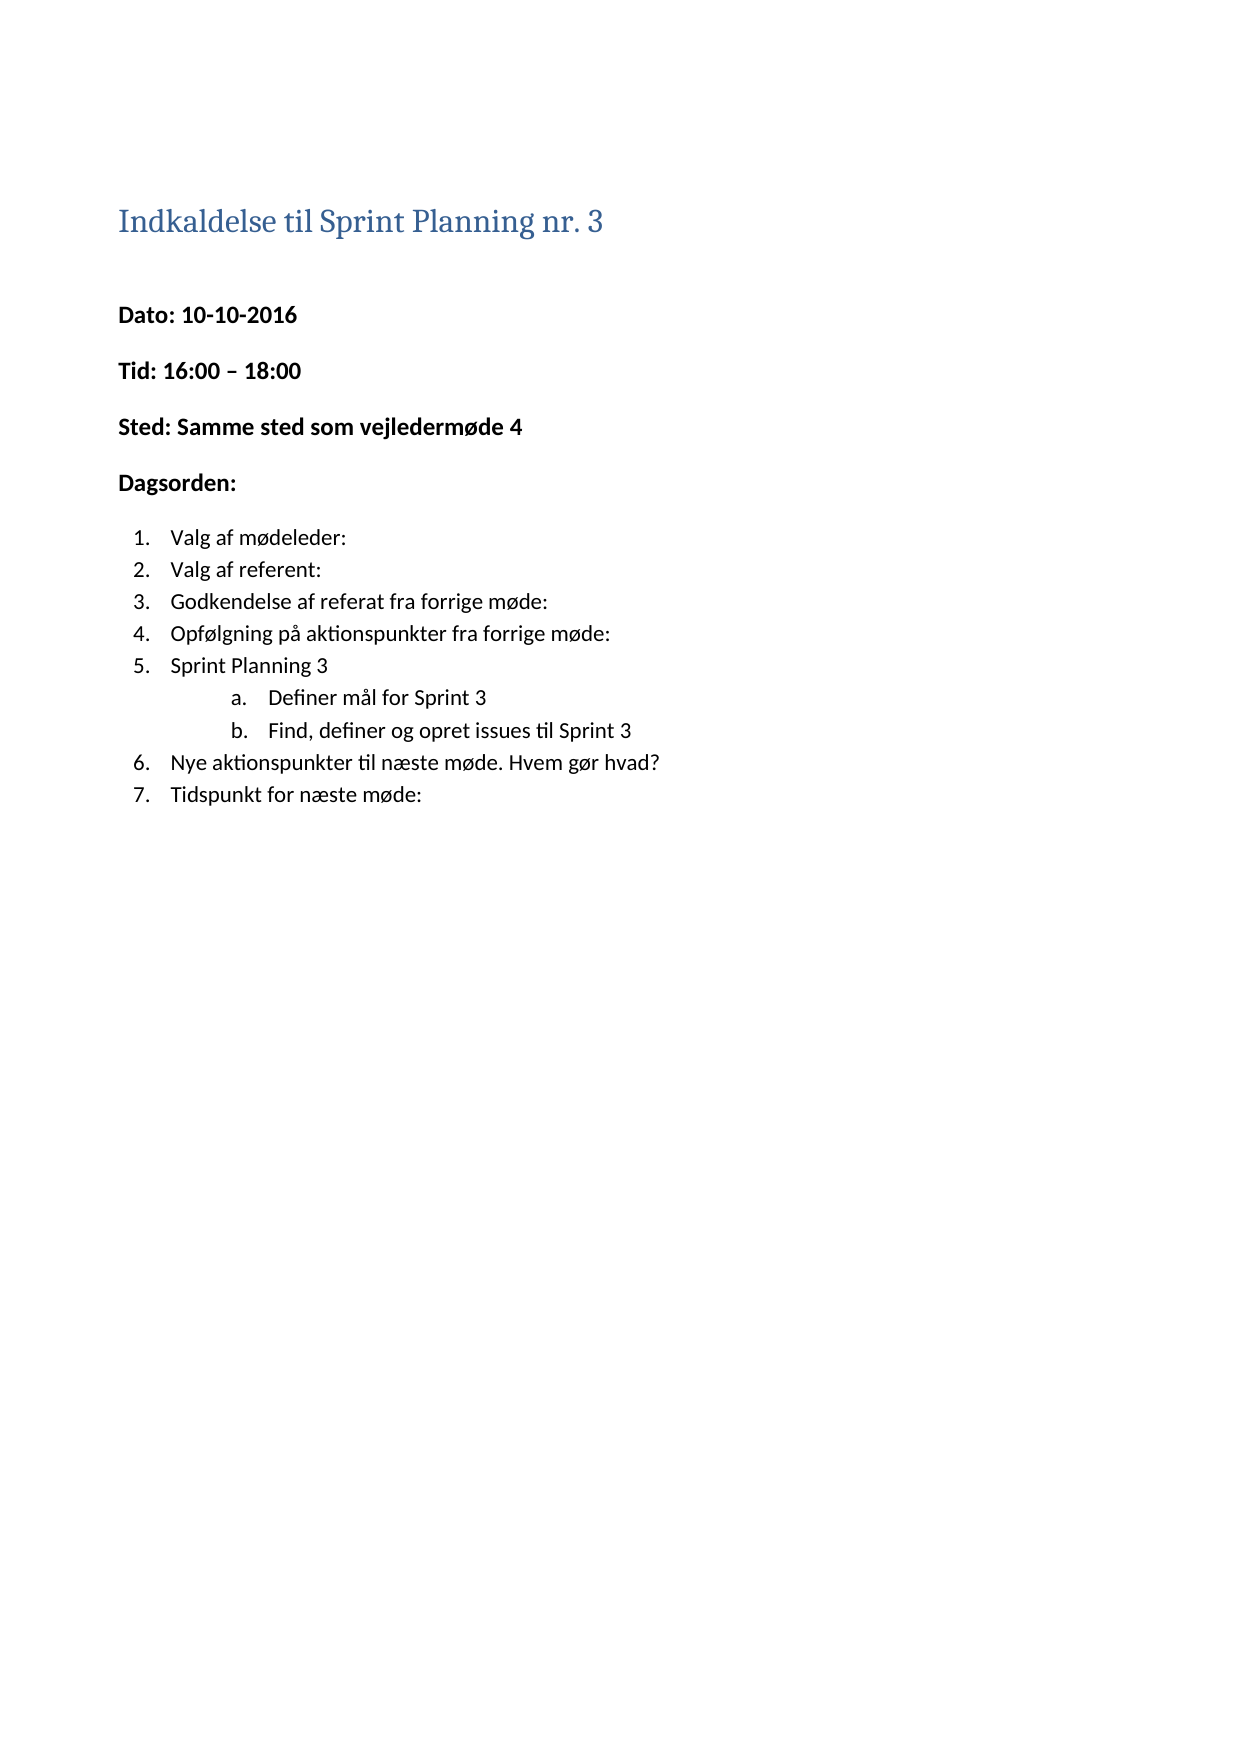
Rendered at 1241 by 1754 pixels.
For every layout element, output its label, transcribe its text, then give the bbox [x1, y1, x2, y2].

text Dato: 10-10-2016 [118, 299, 1122, 330]
text Sted: Samme sted som vejledermøde 4 [118, 411, 1122, 441]
list Tidspunkt for næste møde: [133, 780, 1122, 808]
list Valg af mødeleder: [133, 523, 1122, 551]
list Valg af referent: [133, 555, 1122, 583]
list Opfølgning på aktionspunkter fra forrige møde: [133, 619, 1122, 647]
list Godkendelse af referat fra forrige møde: [133, 587, 1122, 615]
list Definer mål for Sprint 3 [231, 683, 1122, 712]
text Tid: 16:00 – 18:00 [118, 355, 1122, 386]
text Dagsorden: [118, 467, 1122, 497]
list Nye aktionspunkter til næste møde. Hvem gør hvad? [133, 748, 1122, 776]
subtitle Indkaldelse til Sprint Planning nr. 3 [118, 202, 1122, 241]
list Sprint Planning 3 [133, 651, 1122, 679]
list Find, definer og opret issues til Sprint 3 [231, 716, 1122, 744]
